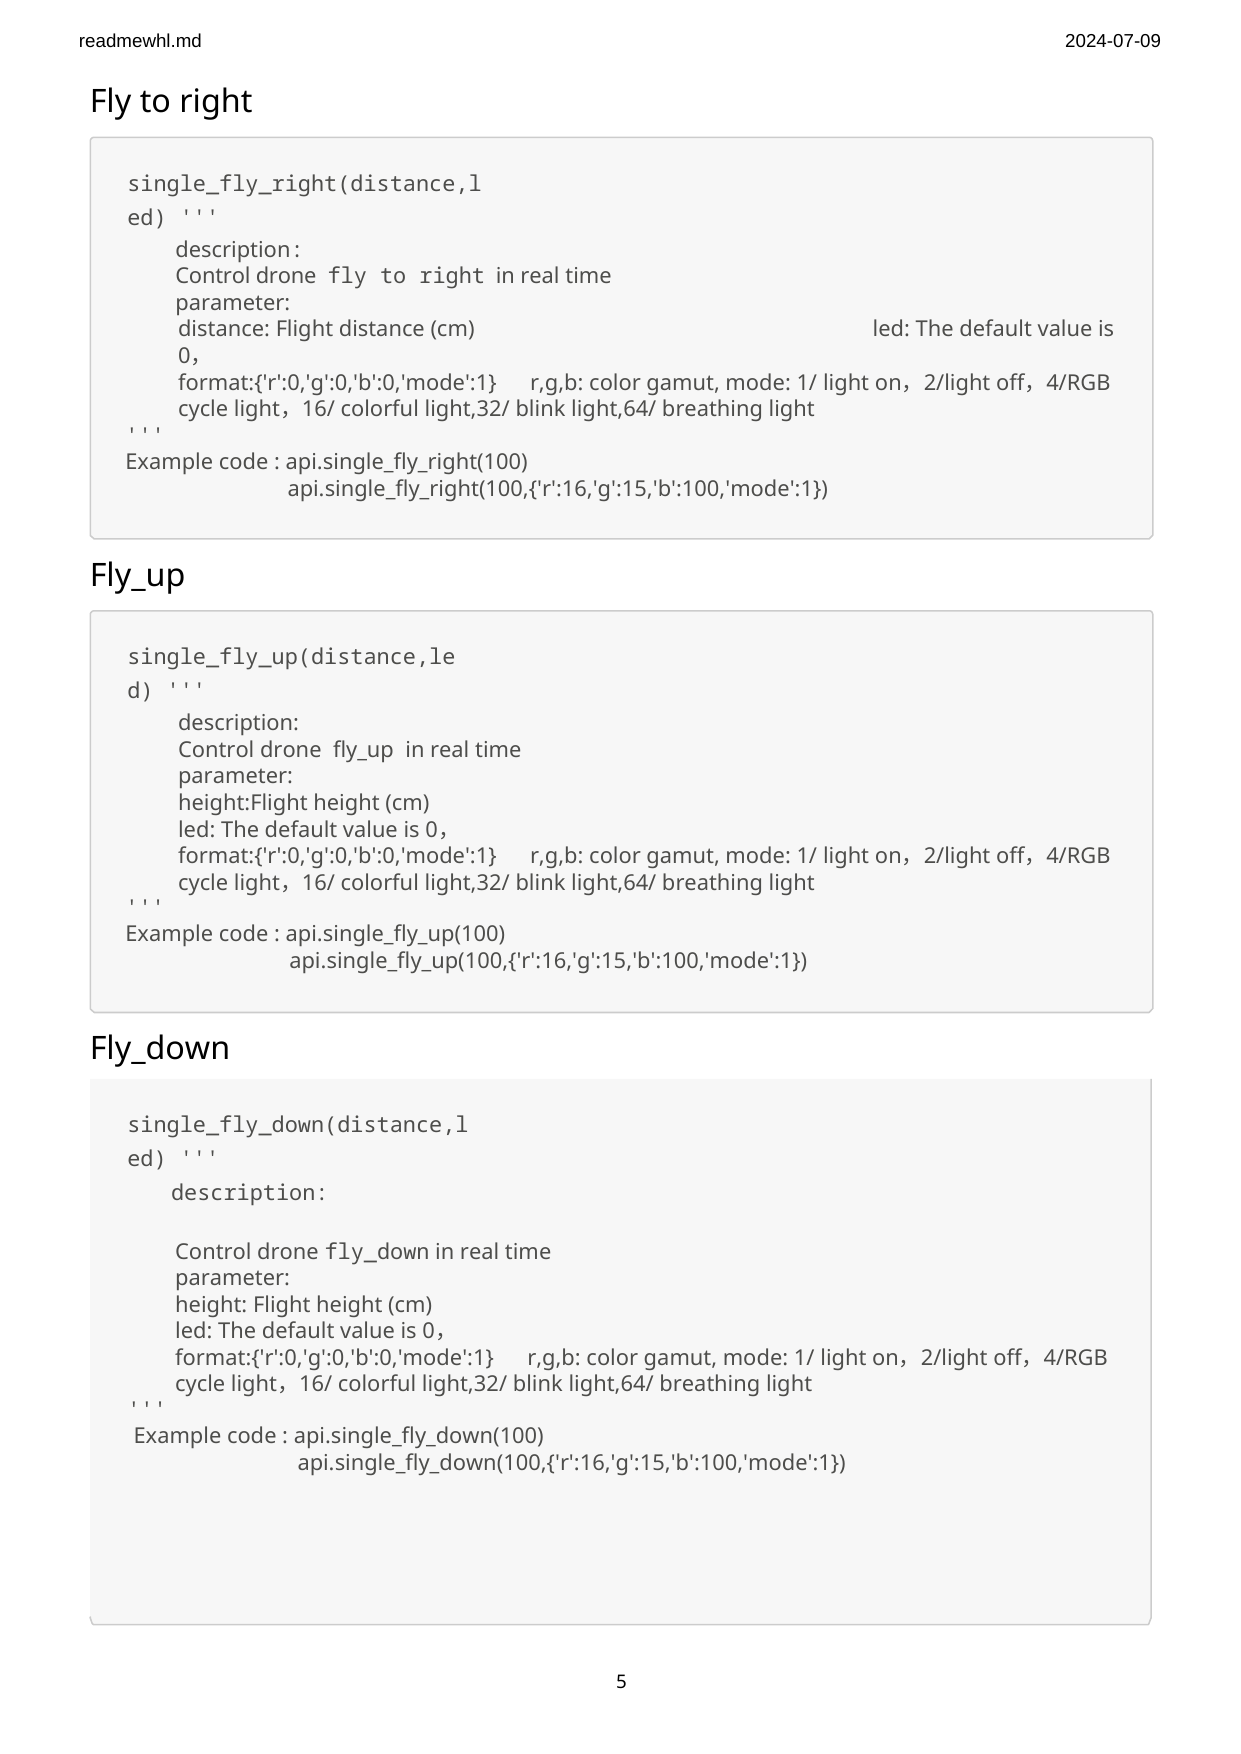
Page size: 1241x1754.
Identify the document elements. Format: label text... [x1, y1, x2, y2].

text Fly_up [89, 551, 1165, 595]
text Fly to right [89, 78, 1165, 122]
text Fly_down [89, 1025, 1165, 1069]
